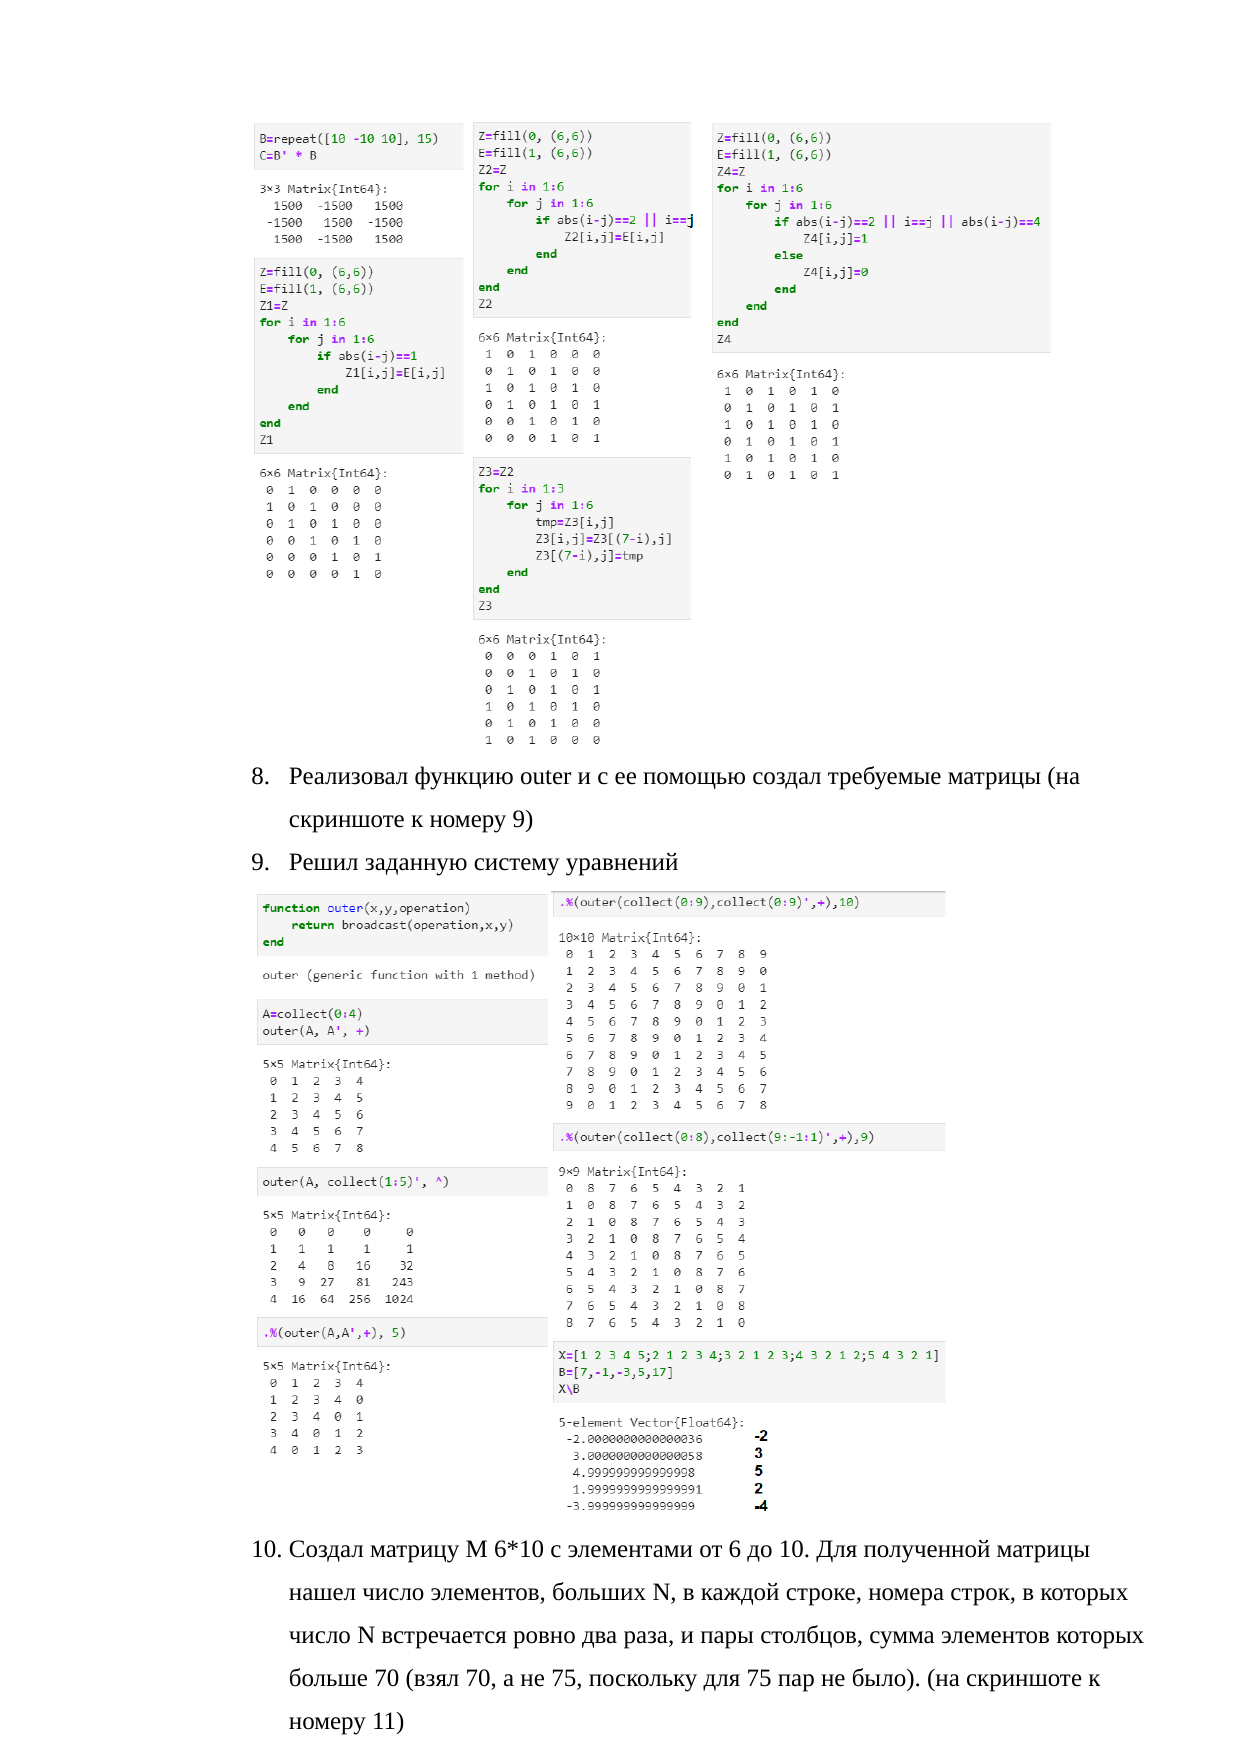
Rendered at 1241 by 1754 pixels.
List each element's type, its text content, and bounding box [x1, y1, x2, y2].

picture [251, 890, 1226, 1520]
list Создал матрицу М 6*10 с элементами от 6 до 10. Для полученной матрицы нашел число элементов, больших N, в каждой строке, номера строк, в которых число N встречается ровно два раза, и пары столбцов, сумма элементов которых больше 70 (взял 70, а не 75, поскольку для 75 пар не было). (на скриншоте к номеру 11) [251, 1534, 1152, 1735]
list Решил заданную систему уравнений [251, 847, 1152, 876]
picture [251, 118, 1226, 747]
list Реализовал функцию outer и с ее помощью создал требуемые матрицы (на скриншоте к номеру 9) [251, 761, 1152, 833]
